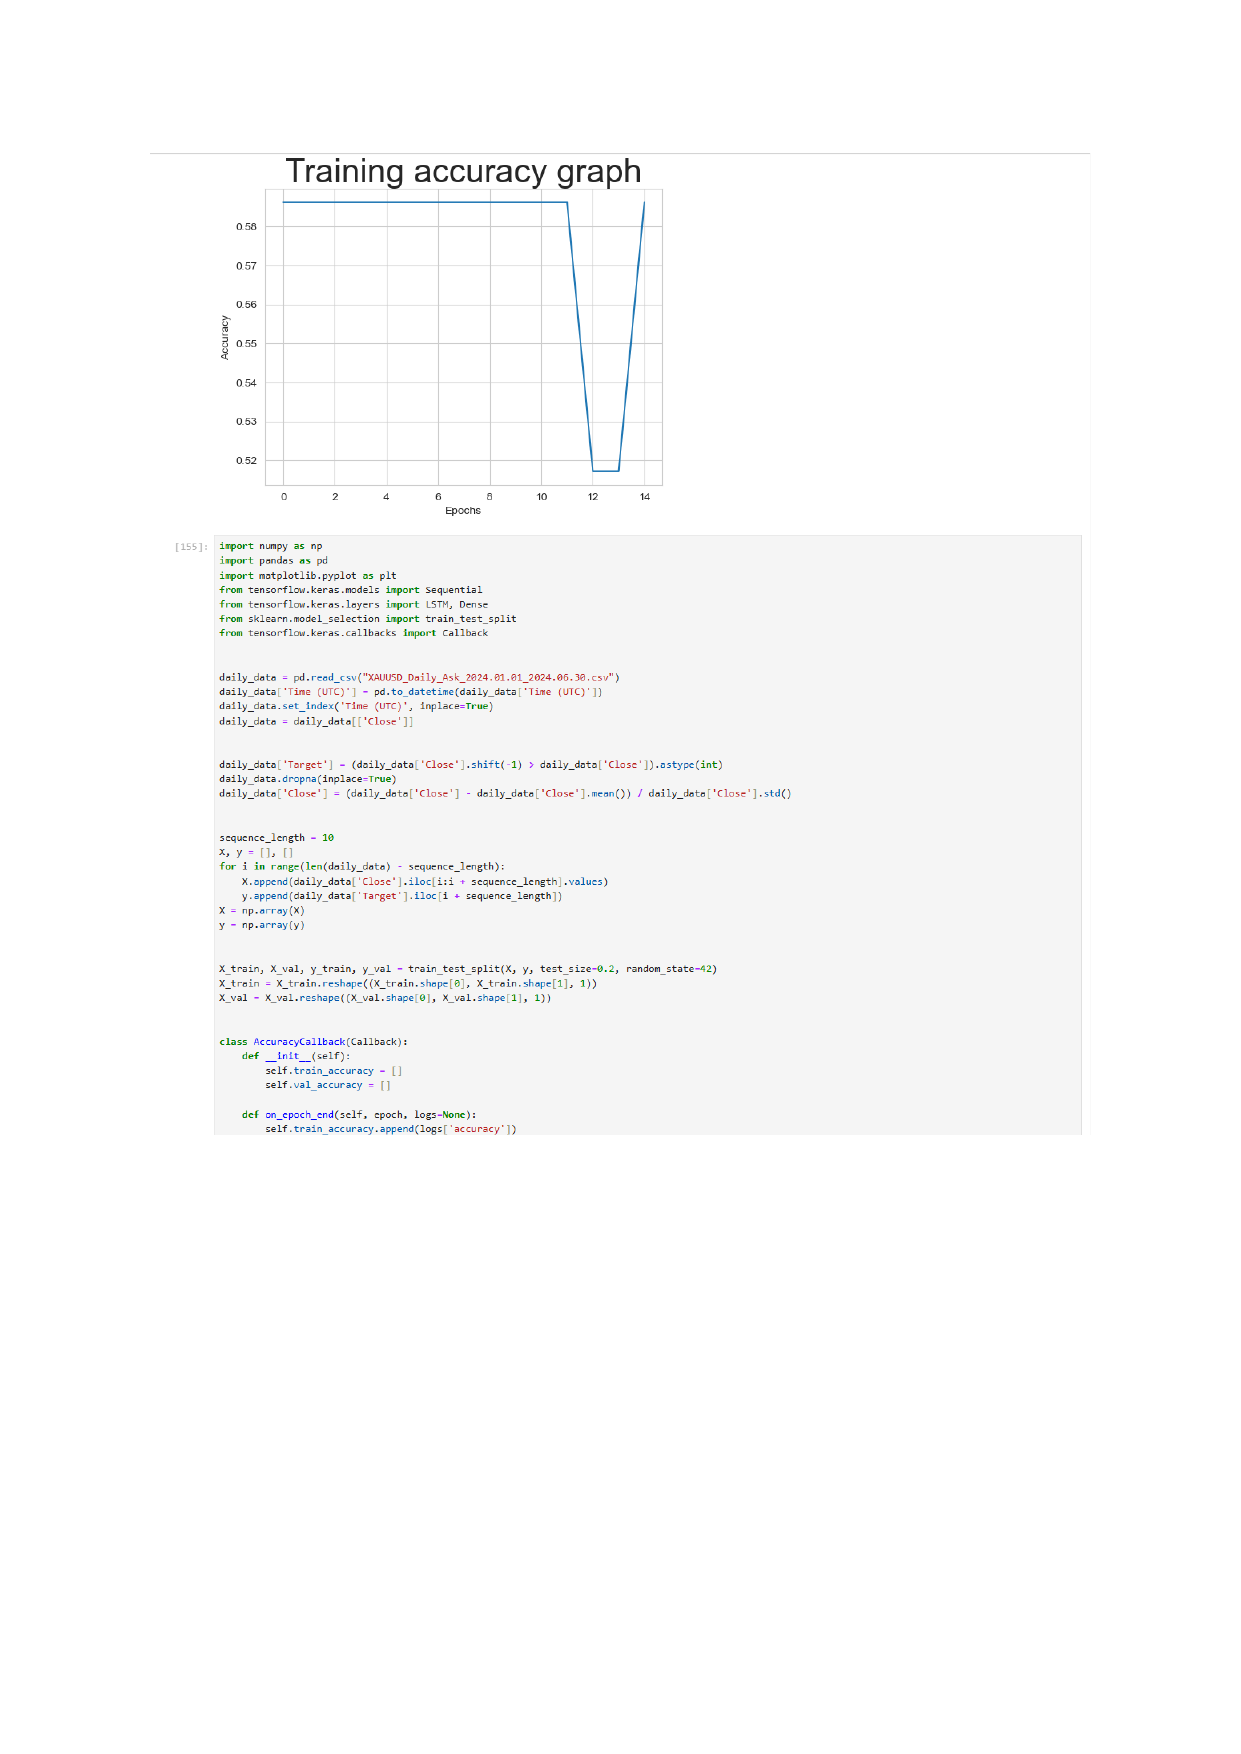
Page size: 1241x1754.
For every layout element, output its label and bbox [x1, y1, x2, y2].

picture [150, 150, 1091, 1135]
